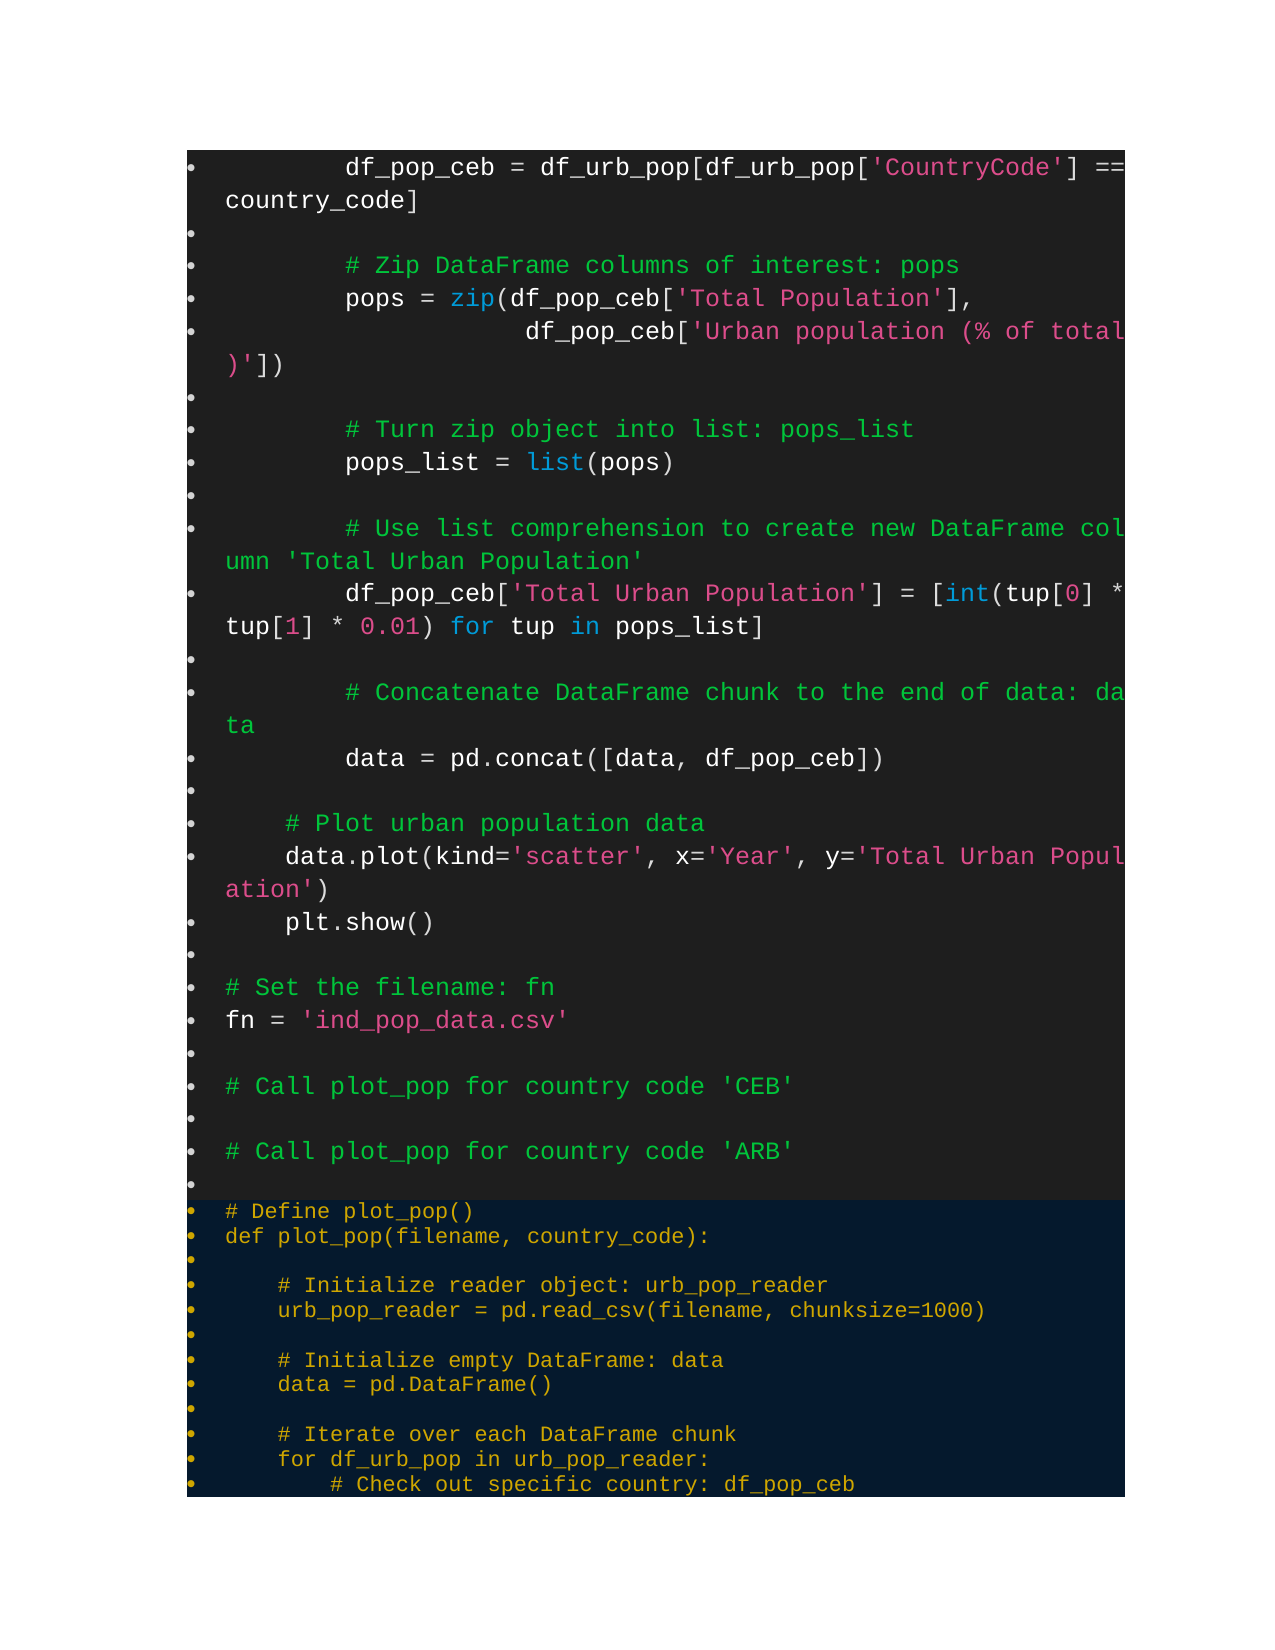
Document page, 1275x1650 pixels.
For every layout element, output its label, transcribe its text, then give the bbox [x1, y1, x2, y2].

list # Turn zip object into list: pops_list [187, 412, 1125, 445]
list pops = zip(df_pop_ceb['Total Population'], [187, 281, 1125, 314]
list df_pop_ceb['Urban population (% of total)']) [187, 314, 1125, 380]
list # Set the filename: fn [187, 970, 1125, 1003]
list # Check out specific country: df_pop_ceb [187, 1473, 1125, 1497]
list data = pd.concat([data, df_pop_ceb]) [187, 741, 1125, 773]
list def plot_pop(filename, country_code): [187, 1225, 1125, 1249]
list # Initialize empty DataFrame: data [187, 1349, 1125, 1373]
list df_pop_ceb['Total Urban Population'] = [int(tup[0] * tup[1] * 0.01) for tup in pops_list] [187, 577, 1125, 642]
list # Concatenate DataFrame chunk to the end of data: data [187, 675, 1125, 741]
list urb_pop_reader = pd.read_csv(filename, chunksize=1000) [187, 1299, 1125, 1324]
list # Zip DataFrame columns of interest: pops [187, 248, 1125, 281]
list # Iterate over each DataFrame chunk [187, 1423, 1125, 1448]
list # Define plot_pop() [187, 1200, 1125, 1225]
list fn = 'ind_pop_data.csv' [187, 1003, 1125, 1036]
list data = pd.DataFrame() [187, 1373, 1125, 1398]
list pops_list = list(pops) [187, 445, 1125, 478]
list # Use list comprehension to create new DataFrame column 'Total Urban Population' [187, 511, 1125, 577]
list data.plot(kind='scatter', x='Year', y='Total Urban Population') [187, 839, 1125, 905]
list # Call plot_pop for country code 'ARB' [187, 1134, 1125, 1167]
list # Plot urban population data [187, 806, 1125, 839]
list plt.show() [187, 905, 1125, 937]
list # Initialize reader object: urb_pop_reader [187, 1274, 1125, 1299]
list df_pop_ceb = df_urb_pop[df_urb_pop['CountryCode'] == country_code] [187, 150, 1125, 216]
list # Call plot_pop for country code 'CEB' [187, 1069, 1125, 1102]
list for df_urb_pop in urb_pop_reader: [187, 1448, 1125, 1473]
